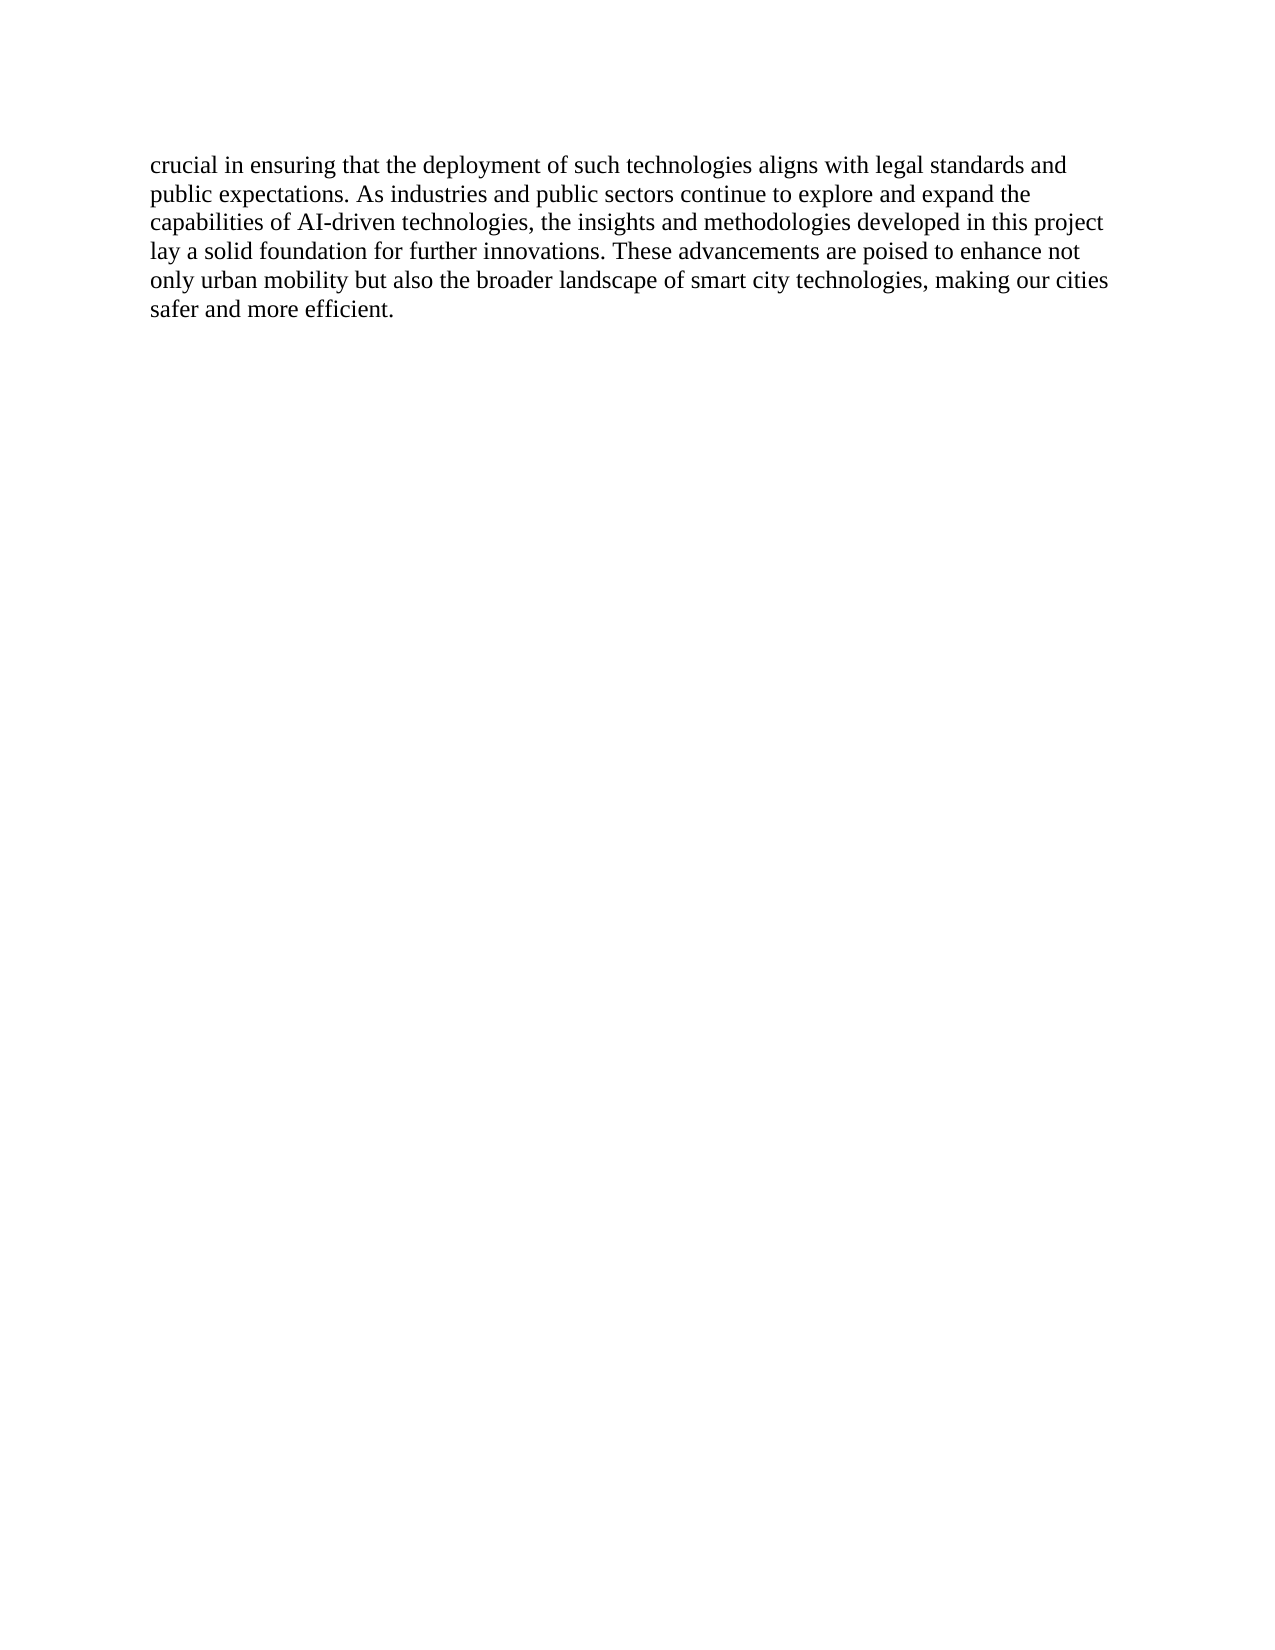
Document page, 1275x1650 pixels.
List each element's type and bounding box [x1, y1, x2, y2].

text [150, 150, 1125, 322]
